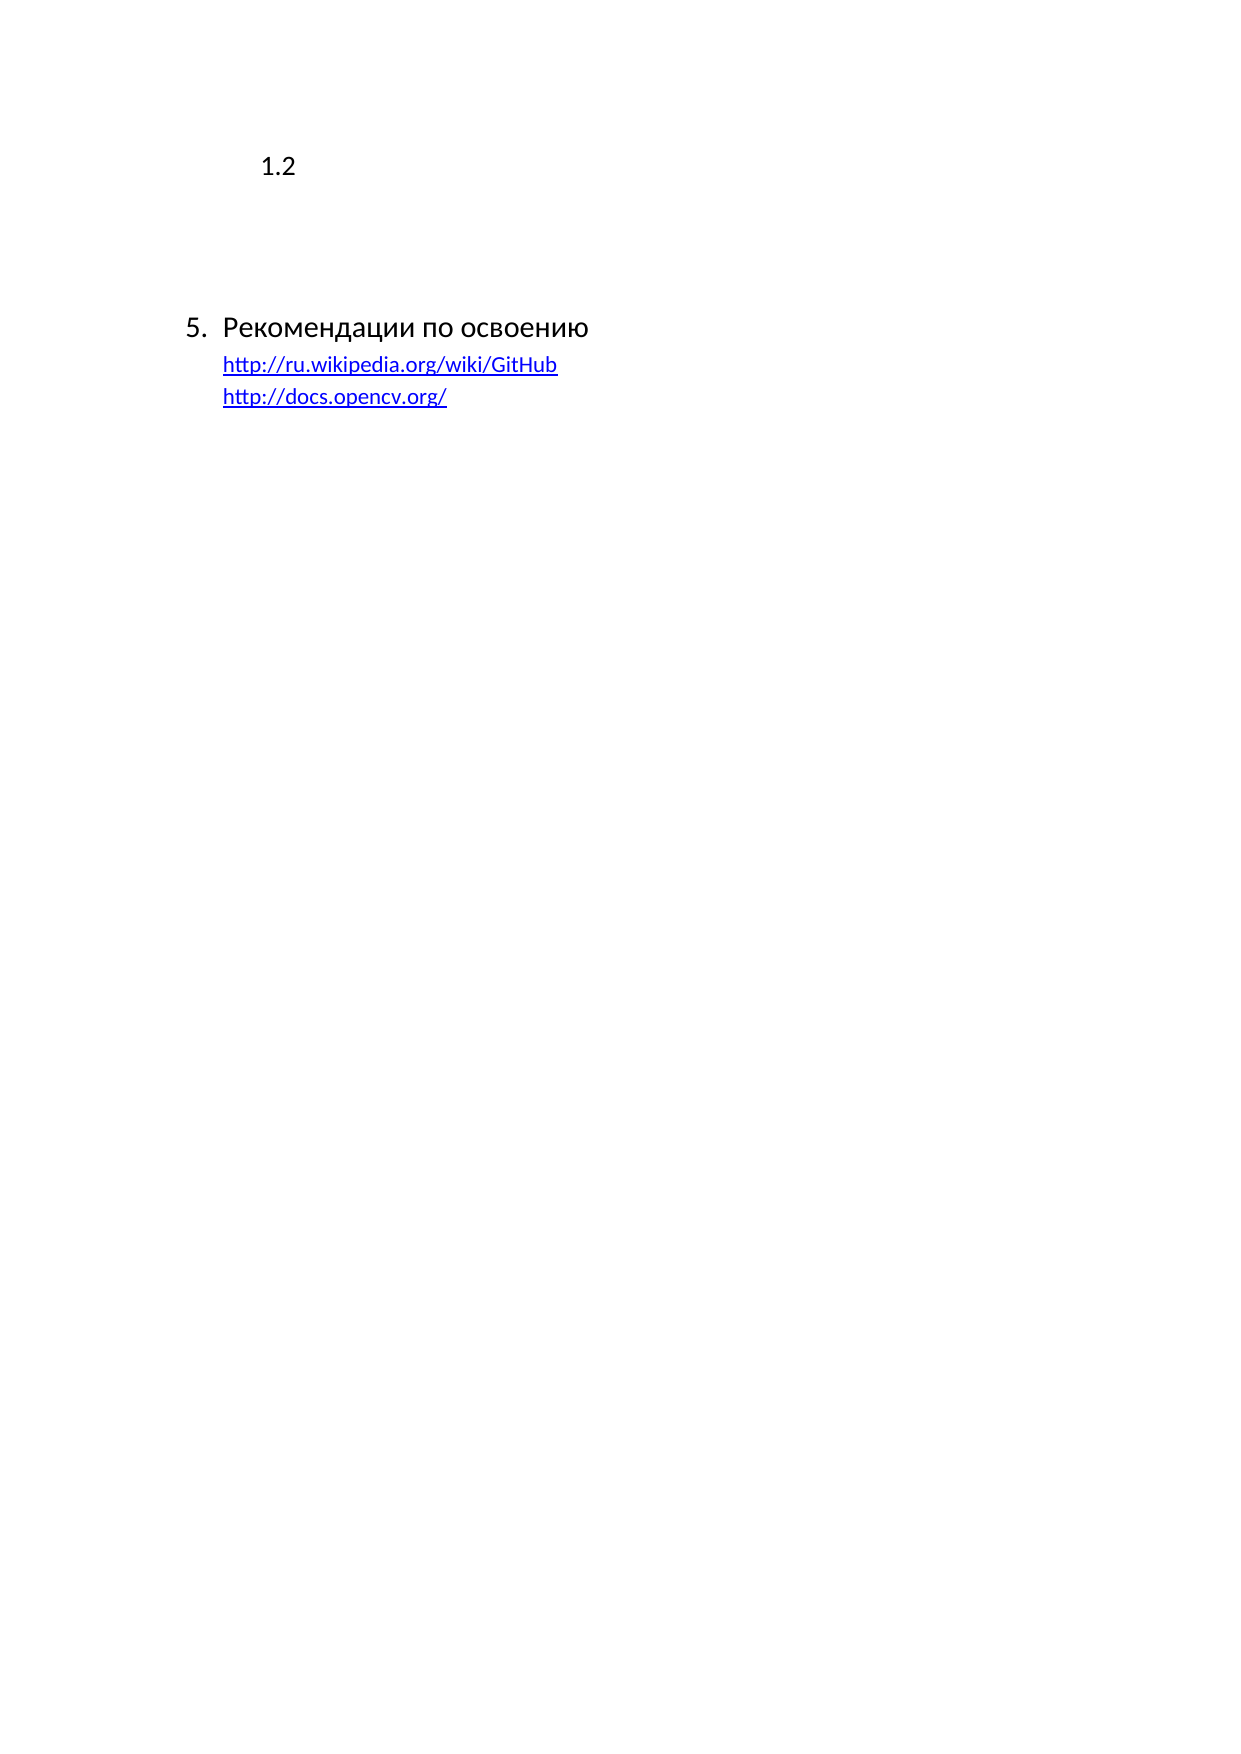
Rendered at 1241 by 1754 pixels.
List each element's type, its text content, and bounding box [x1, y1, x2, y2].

list http://ru.wikipedia.org/wiki/GitHub [223, 350, 1093, 378]
list Рекомендации по освоению [185, 308, 1093, 344]
list http://docs.opencv.org/ [223, 382, 1093, 410]
